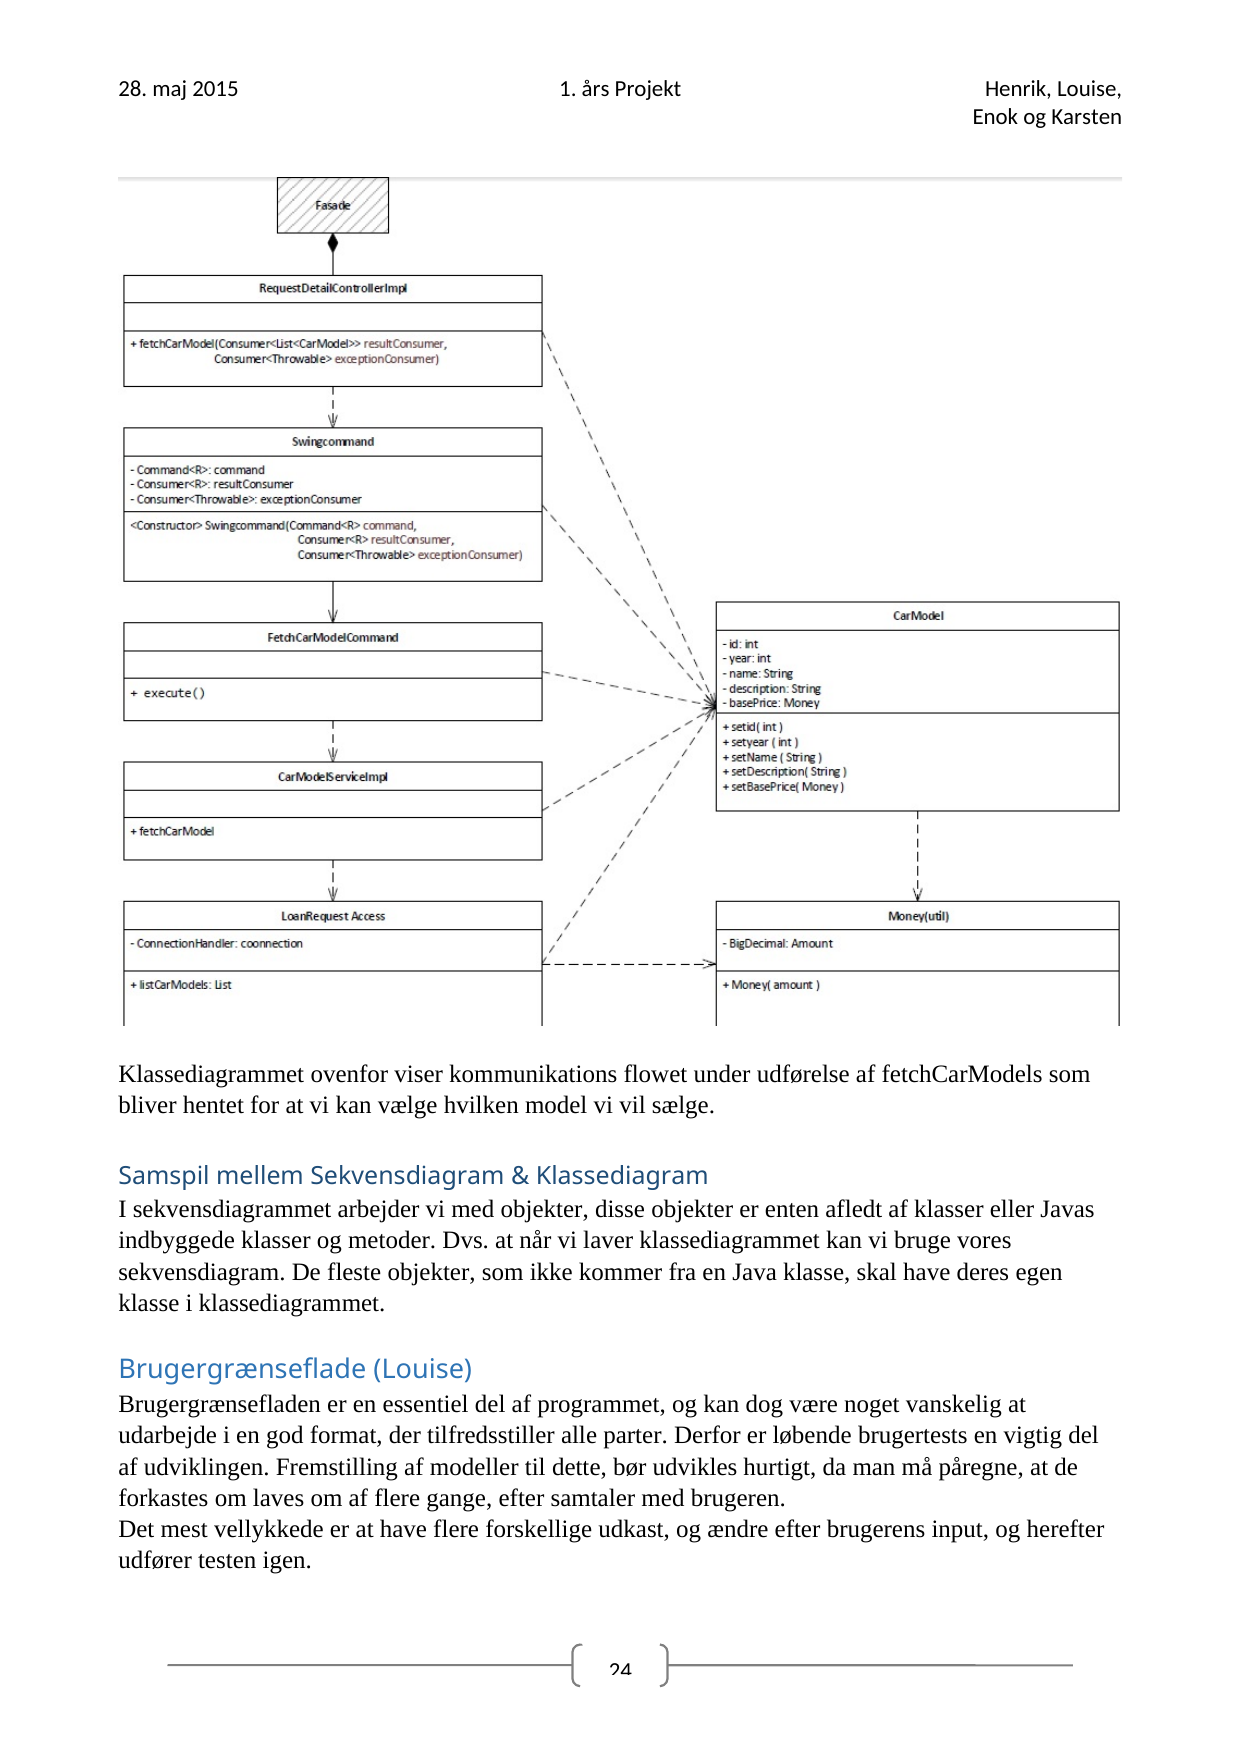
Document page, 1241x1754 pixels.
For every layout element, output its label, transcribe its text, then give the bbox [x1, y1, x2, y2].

text I sekvensdiagrammet arbejder vi med objekter, disse objekter er enten afledt af klasser eller Javas indbyggede klasser og metoder. Dvs. at når vi laver klassediagrammet kan vi bruge vores sekvensdiagram. De fleste objekter, som ikke kommer fra en Java klasse, skal have deres egen klasse i klassediagrammet. [118, 1194, 1122, 1316]
text Det mest vellykkede er at have flere forskellige udkast, og ændre efter brugerens input, og herefter udfører testen igen. [118, 1514, 1122, 1573]
picture [118, 177, 1123, 1026]
text Klassediagrammet ovenfor viser kommunikations flowet under udførelse af fetchCarModels som bliver hentet for at vi kan vælge hvilken model vi vil sælge. [118, 1059, 1122, 1119]
subtitle Samspil mellem Sekvensdiagram & Klassediagram [118, 1158, 1122, 1192]
subtitle Brugergrænseflade (Louise) [118, 1350, 1122, 1387]
